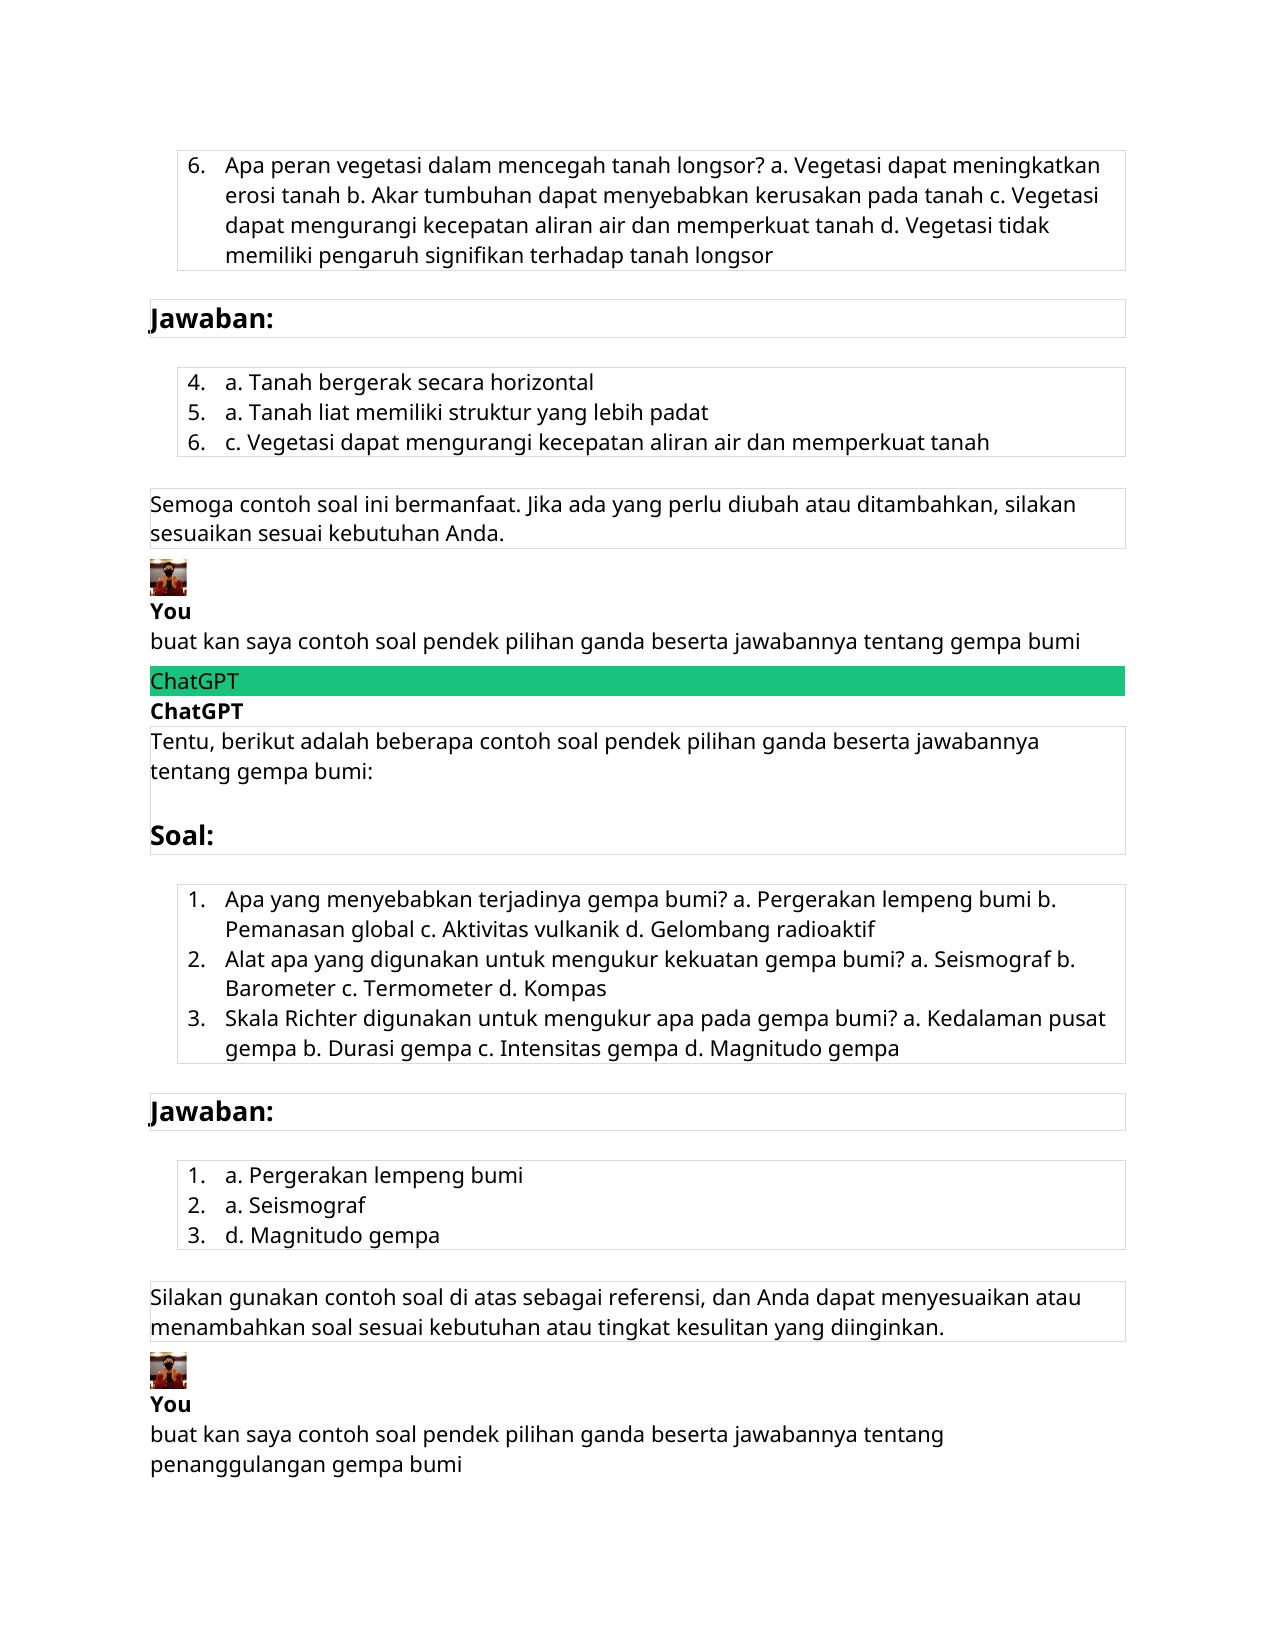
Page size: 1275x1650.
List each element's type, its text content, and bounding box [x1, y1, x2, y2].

text buat kan saya contoh soal pendek pilihan ganda beserta jawabannya tentang gempa bumi [150, 626, 1125, 656]
text Tentu, berikut adalah beberapa contoh soal pendek pilihan ganda beserta jawabannya tentang gempa bumi: [151, 727, 1125, 786]
text buat kan saya contoh soal pendek pilihan ganda beserta jawabannya tentang penanggulangan gempa bumi [150, 1419, 1125, 1478]
list Apa yang menyebabkan terjadinya gempa bumi? a. Pergerakan lempeng bumi b. Pemanasan global c. Aktivitas vulkanik d. Gelombang radioaktif [178, 885, 1125, 943]
list a. Pergerakan lempeng bumi [178, 1161, 1125, 1189]
picture [150, 1352, 187, 1389]
text Semoga contoh soal ini bermanfaat. Jika ada yang perlu diubah atau ditambahkan, silakan sesuaikan sesuai kebutuhan Anda. [151, 489, 1125, 548]
text You [150, 596, 1125, 626]
text Jawaban: [151, 1094, 1125, 1130]
text ChatGPT [150, 666, 1125, 696]
list a. Tanah liat memiliki struktur yang lebih padat [178, 396, 1125, 426]
text Soal: [151, 816, 1125, 854]
list Skala Richter digunakan untuk mengukur apa pada gempa bumi? a. Kedalaman pusat gempa b. Durasi gempa c. Intensitas gempa d. Magnitudo gempa [178, 1003, 1125, 1063]
list c. Vegetasi dapat mengurangi kecepatan aliran air dan memperkuat tanah [178, 426, 1125, 456]
list a. Seismograf [178, 1189, 1125, 1219]
list Alat apa yang digunakan untuk mengukur kekuatan gempa bumi? a. Seismograf b. Barometer c. Termometer d. Kompas [178, 943, 1125, 1003]
text You [150, 1389, 1125, 1419]
list Apa peran vegetasi dalam mencegah tanah longsor? a. Vegetasi dapat meningkatkan erosi tanah b. Akar tumbuhan dapat menyebabkan kerusakan pada tanah c. Vegetasi dapat mengurangi kecepatan aliran air dan memperkuat tanah d. Vegetasi tidak memiliki pengaruh signifikan terhadap tanah longsor [178, 151, 1125, 270]
picture [150, 559, 187, 596]
text ChatGPT [150, 696, 1125, 726]
list d. Magnitudo gempa [178, 1219, 1125, 1249]
text Jawaban: [151, 300, 1125, 337]
list a. Tanah bergerak secara horizontal [178, 368, 1125, 396]
text Silakan gunakan contoh soal di atas sebagai referensi, dan Anda dapat menyesuaikan atau menambahkan soal sesuai kebutuhan atau tingkat kesulitan yang diinginkan. [151, 1282, 1125, 1341]
